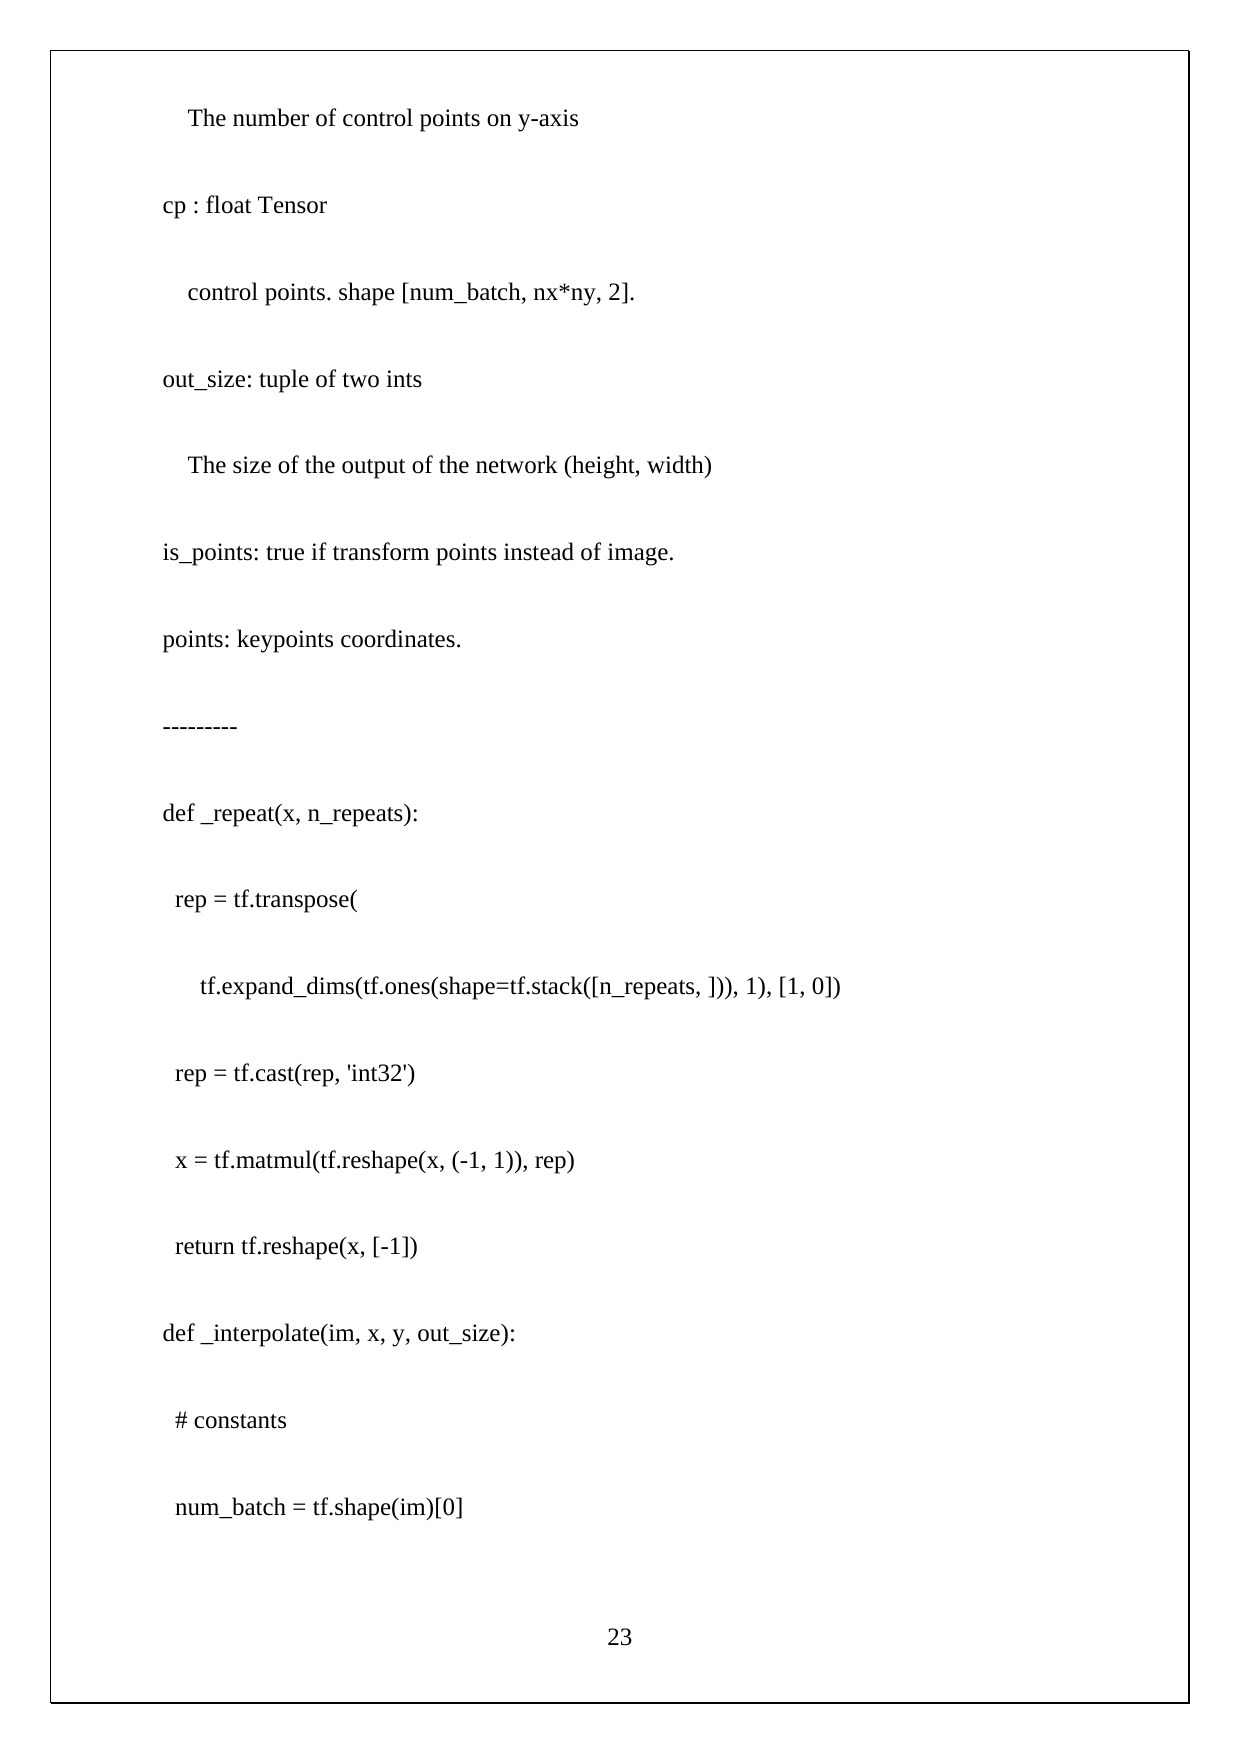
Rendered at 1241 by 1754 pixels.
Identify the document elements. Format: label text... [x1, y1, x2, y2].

text def _repeat(x, n_repeats): [150, 798, 1089, 826]
text def _interpolate(im, x, y, out_size): [150, 1318, 1089, 1347]
text --------- [150, 711, 1089, 739]
text rep = tf.cast(rep, 'int32') [150, 1058, 1089, 1087]
text rep = tf.transpose( [150, 884, 1089, 913]
text x = tf.matmul(tf.reshape(x, (-1, 1)), rep) [150, 1145, 1089, 1173]
text control points. shape [num_batch, nx*ny, 2]. [150, 277, 1089, 306]
text num_batch = tf.shape(im)[0] [150, 1492, 1089, 1521]
text tf.expand_dims(tf.ones(shape=tf.stack([n_repeats, ])), 1), [1, 0]) [150, 971, 1089, 1000]
text The size of the output of the network (height, width) [150, 451, 1089, 479]
text out_size: tuple of two ints [150, 364, 1089, 392]
text # constants [150, 1405, 1089, 1434]
text return tf.reshape(x, [-1]) [150, 1231, 1089, 1260]
text points: keypoints coordinates. [150, 624, 1089, 653]
text The number of control points on y-axis [150, 103, 1089, 132]
text is_points: true if transform points instead of image. [150, 537, 1089, 566]
text cp : float Tensor [150, 190, 1089, 219]
